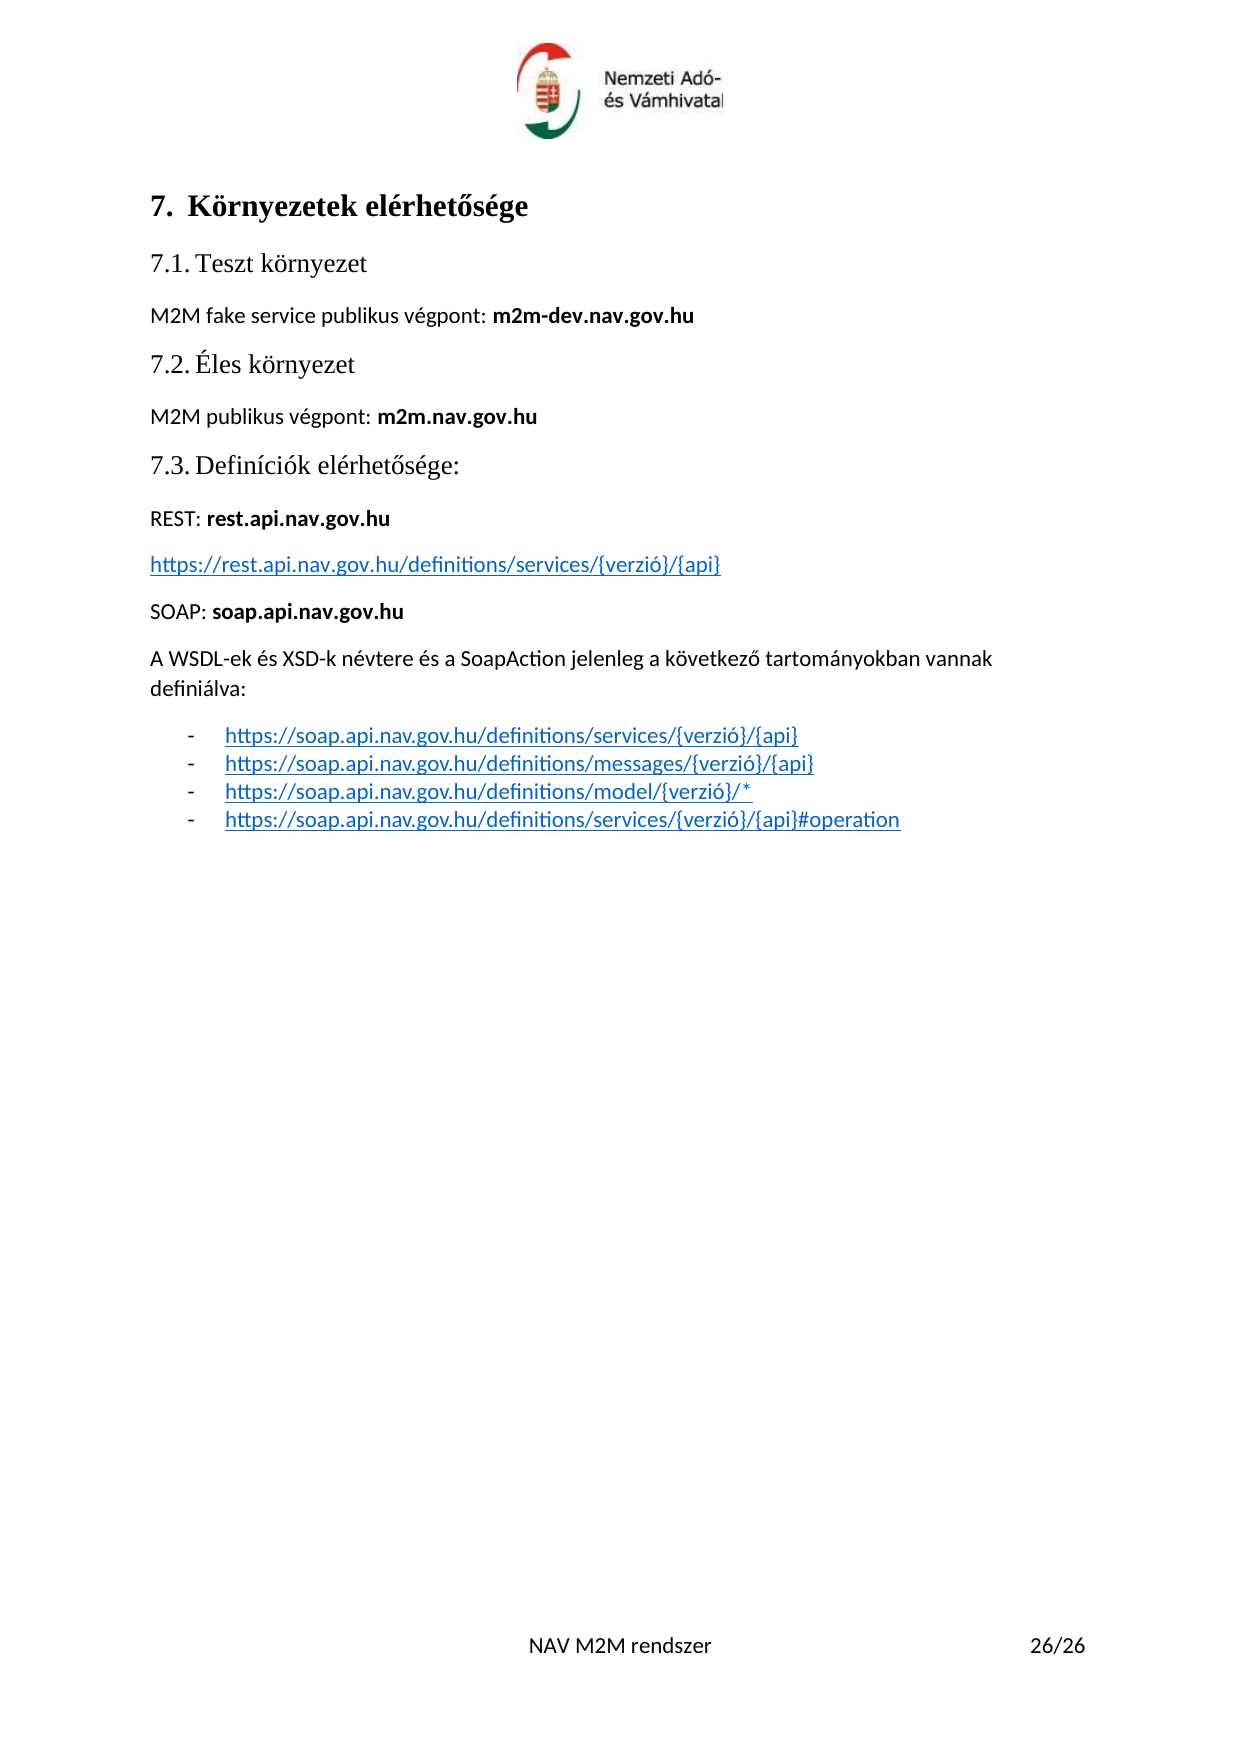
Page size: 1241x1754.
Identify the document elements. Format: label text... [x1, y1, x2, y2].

text SOAP: soap.api.nav.gov.hu [150, 597, 1095, 626]
picture [517, 43, 724, 139]
text A WSDL-ek és XSD-k névtere és a SoapAction jelenleg a következő tartományokban vannak definiálva: [150, 644, 1095, 703]
subtitle Teszt környezet [150, 247, 1095, 278]
list https://soap.api.nav.gov.hu/definitions/messages/{verzió}/{api} [187, 749, 1095, 777]
subtitle Környezetek elérhetősége [150, 187, 1095, 223]
list https://soap.api.nav.gov.hu/definitions/model/{verzió}/* [187, 777, 1095, 806]
text REST: rest.api.nav.gov.hu [150, 504, 1095, 532]
text M2M publikus végpont: m2m.nav.gov.hu [150, 402, 1095, 431]
subtitle Definíciók elérhetősége: [150, 449, 1095, 481]
list https://soap.api.nav.gov.hu/definitions/services/{verzió}/{api}#operation [187, 806, 1095, 833]
text https://rest.api.nav.gov.hu/definitions/services/{verzió}/{api} [150, 551, 1095, 579]
text M2M fake service publikus végpont: m2m-dev.nav.gov.hu [150, 301, 1095, 329]
subtitle Éles környezet [150, 348, 1095, 379]
list https://soap.api.nav.gov.hu/definitions/services/{verzió}/{api} [187, 721, 1095, 749]
